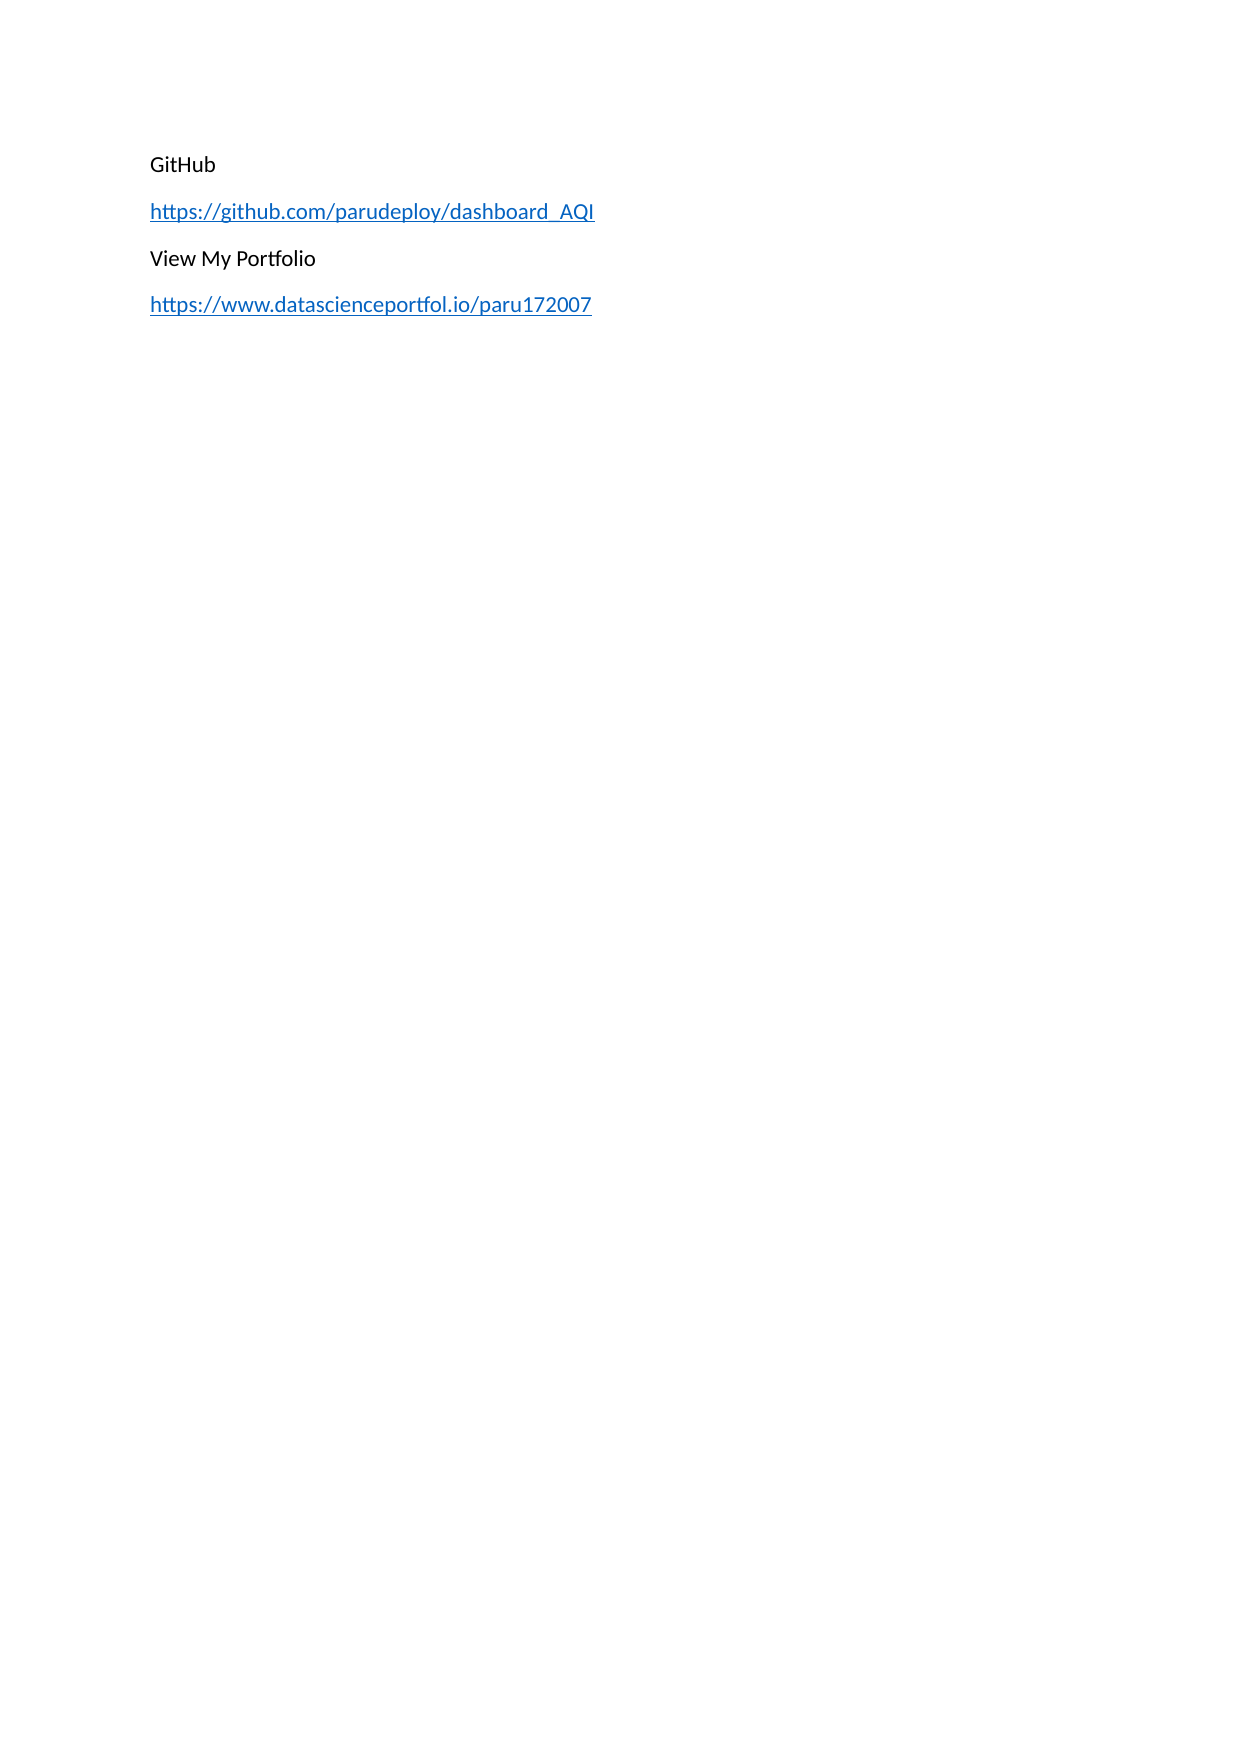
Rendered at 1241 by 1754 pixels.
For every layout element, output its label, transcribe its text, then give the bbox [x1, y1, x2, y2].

text View My Portfolio [150, 244, 1090, 272]
text GitHub [150, 150, 1090, 178]
text https://www.datascienceportfol.io/paru172007 [150, 291, 1090, 319]
text https://github.com/parudeploy/dashboard_AQI [150, 197, 1090, 225]
